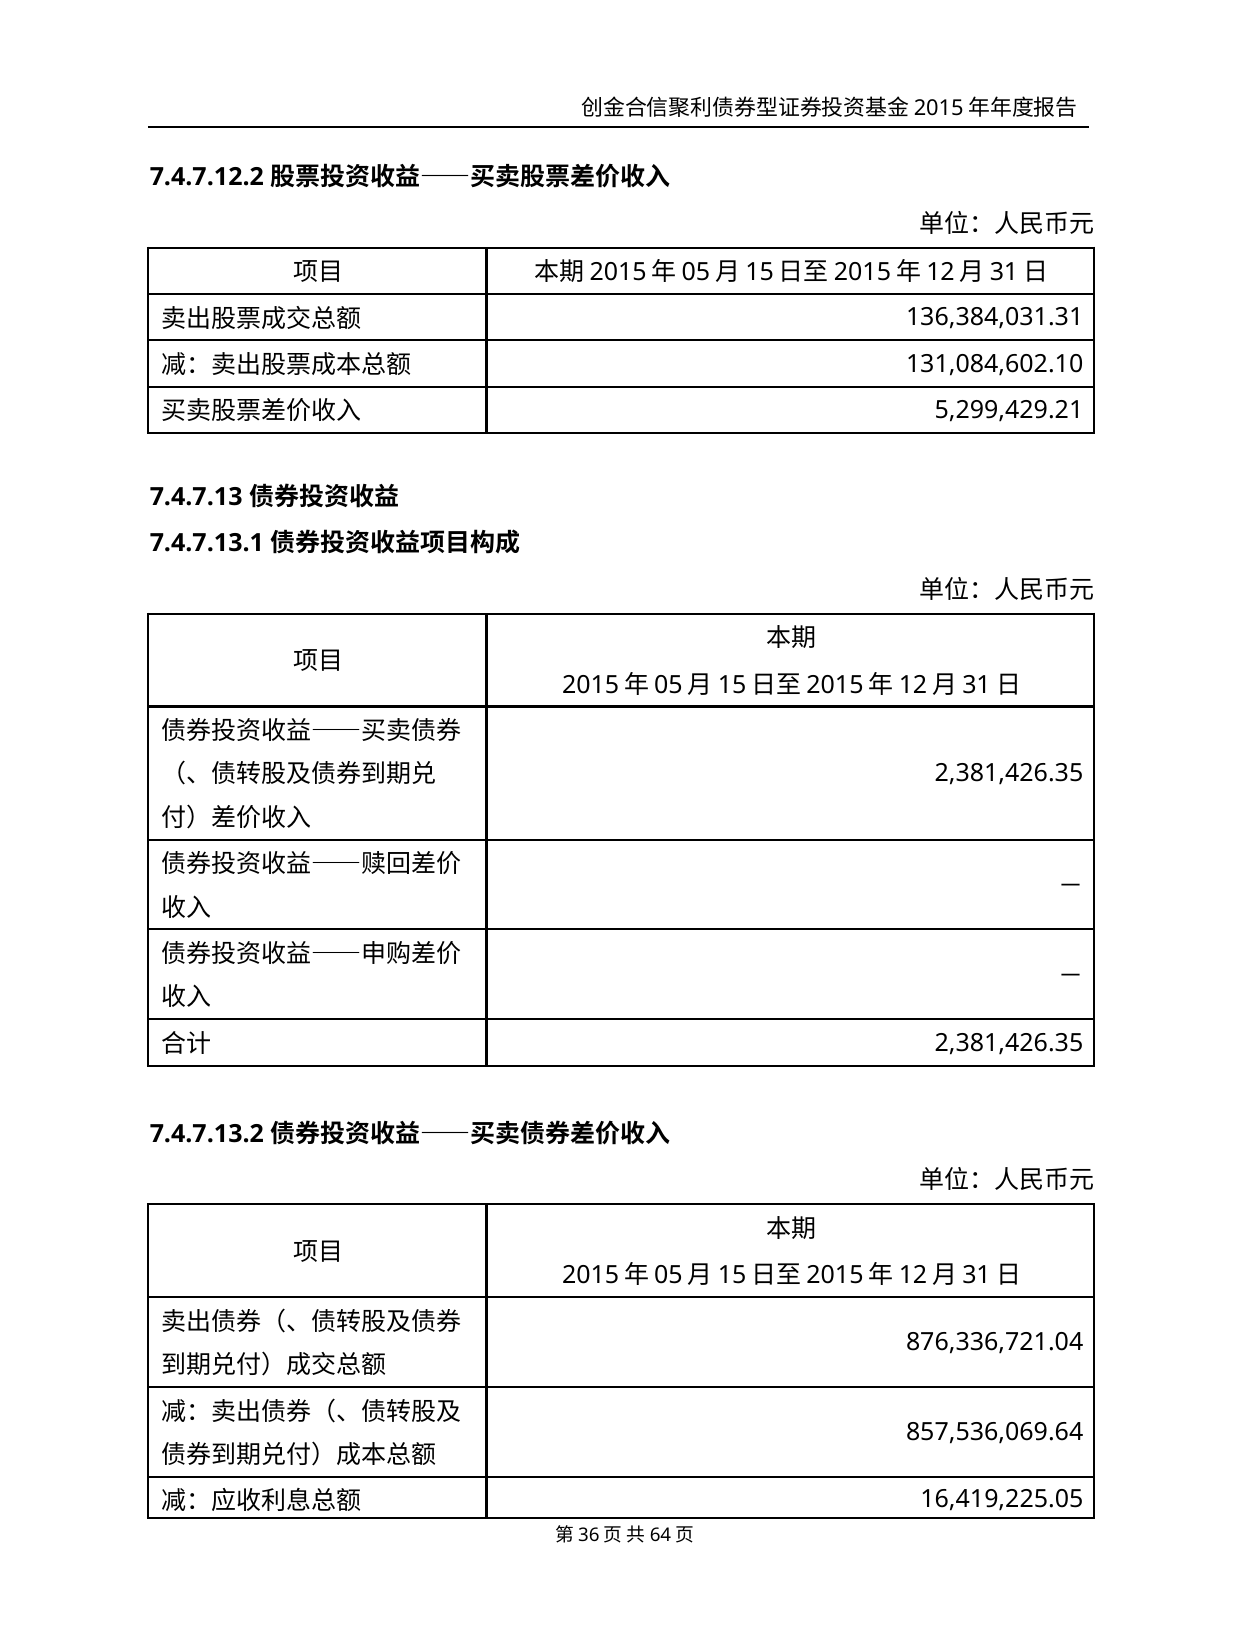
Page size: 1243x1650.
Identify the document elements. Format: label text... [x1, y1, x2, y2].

table_cell 16,419,225.05 [488, 1478, 1093, 1517]
table_cell 债券投资收益——申购差价收入 [149, 930, 485, 1018]
table_cell 2,381,426.35 [488, 708, 1093, 838]
text 7.4.7.13.2 债券投资收益——买卖债券差价收入 [149, 1113, 1094, 1150]
table_cell 卖出股票成交总额 [149, 295, 485, 339]
table_cell 买卖股票差价收入 [149, 388, 485, 432]
table_cell 131,084,602.10 [488, 341, 1093, 386]
table_header 项目 [149, 1205, 485, 1296]
text 7.4.7.12.2 股票投资收益——买卖股票差价收入 [149, 157, 1094, 193]
text 7.4.7.13 债券投资收益 [149, 476, 1094, 512]
text 7.4.7.13.1 债券投资收益项目构成 [149, 523, 1094, 559]
table_header 项目 [149, 249, 485, 293]
table_cell － [488, 930, 1093, 1018]
text 单位：人民币元 [149, 1160, 1094, 1196]
table_cell 减：卖出股票成本总额 [149, 341, 485, 386]
table_cell 债券投资收益——赎回差价收入 [149, 841, 485, 928]
table_cell 5,299,429.21 [488, 388, 1093, 432]
table_cell 2,381,426.35 [488, 1020, 1093, 1064]
table_cell － [488, 841, 1093, 928]
table_cell 卖出债券（、债转股及债券到期兑付）成交总额 [149, 1298, 485, 1386]
table_header 本期 2015年05月15日至2015年12月31日 [488, 1205, 1093, 1296]
table_cell 857,536,069.64 [488, 1388, 1093, 1476]
table_header 本期 2015年05月15日至2015年12月31日 [488, 615, 1093, 705]
table_cell 债券投资收益——买卖债券（、债转股及债券到期兑付）差价收入 [149, 708, 485, 838]
table_cell 减：应收利息总额 [149, 1478, 485, 1517]
text 单位：人民币元 [149, 203, 1094, 239]
table_cell 136,384,031.31 [488, 295, 1093, 339]
text 单位：人民币元 [149, 569, 1094, 605]
table_cell 876,336,721.04 [488, 1298, 1093, 1386]
table_cell 合计 [149, 1020, 485, 1064]
table_header 项目 [149, 615, 485, 705]
table_header 本期2015年05月15日至2015年12月31日 [488, 249, 1093, 293]
table_cell 减：卖出债券（、债转股及债券到期兑付）成本总额 [149, 1388, 485, 1476]
